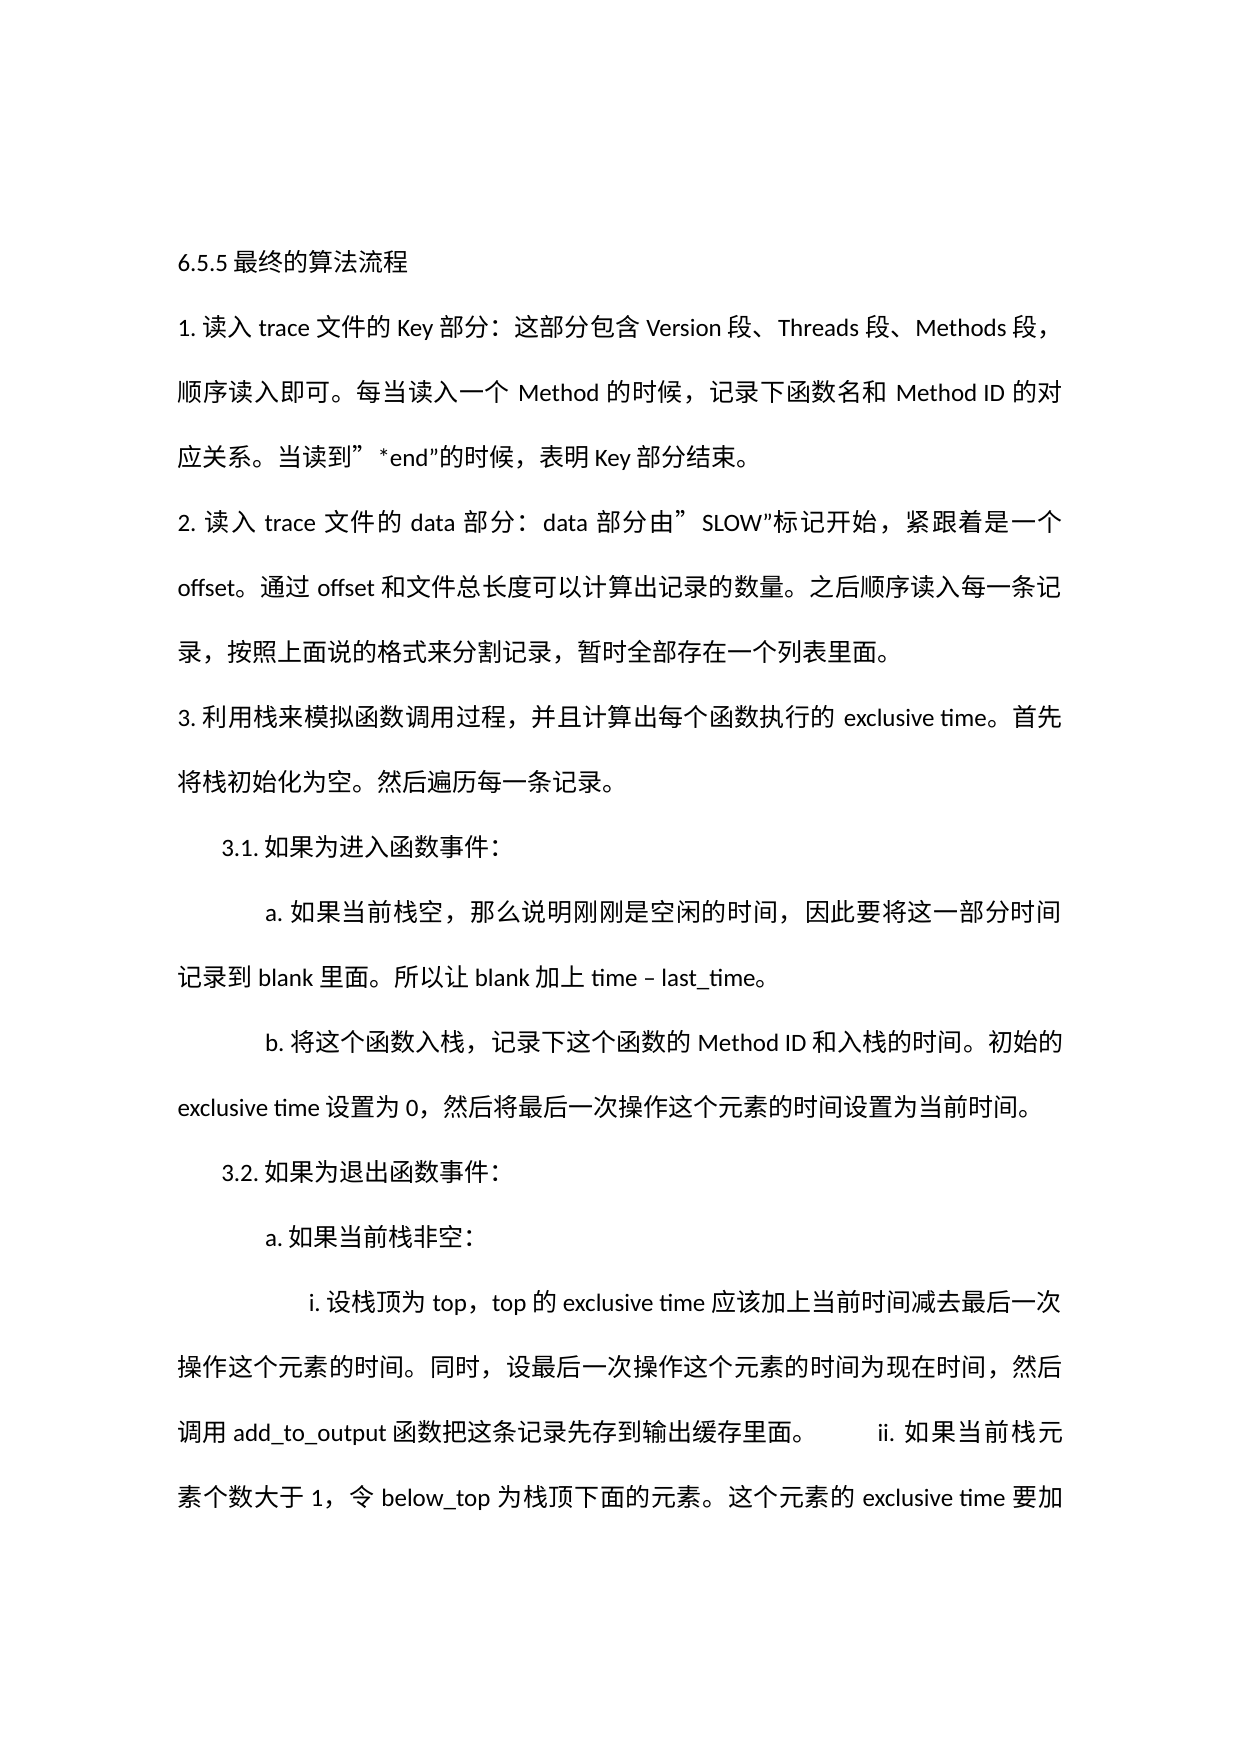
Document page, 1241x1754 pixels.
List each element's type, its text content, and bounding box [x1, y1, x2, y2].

text 6.5.5 最终的算法流程 [177, 228, 1063, 293]
text 3. 利用栈来模拟函数调用过程，并且计算出每个函数执行的 exclusive time。首先将栈初始化为空。然后遍历每一条记录。 3.1. 如果为进入函数事件： a. 如果当前栈空，那么说明刚刚是空闲的时间，因此要将这一部分时间记录到 blank 里面。所以让 blank 加上 time – last_time。 b. 将这个函数入栈，记录下这个函数的 Method ID 和入栈的时间。初始的 exclusive time 设置为0，然后将最后一次操作这个元素的时间设置为当前时间。 [177, 683, 1063, 1138]
text 1. 读入 trace 文件的 Key 部分：这部分包含 Version 段、Threads 段、Methods 段，顺序读入即可。每当读入一个 Method 的时候，记录下函数名和 Method ID 的对应关系。当读到”*end”的时候，表明 Key 部分结束。 [177, 293, 1063, 488]
text 3.2. 如果为退出函数事件： a. 如果当前栈非空： [177, 1138, 1063, 1268]
text 2. 读入 trace 文件的 data 部分：data 部分由”SLOW”标记开始，紧跟着是一个 offset。通过 offset 和文件总长度可以计算出记录的数量。之后顺序读入每一条记录，按照上面说的格式来分割记录，暂时全部存在一个列表里面。 [177, 488, 1063, 683]
